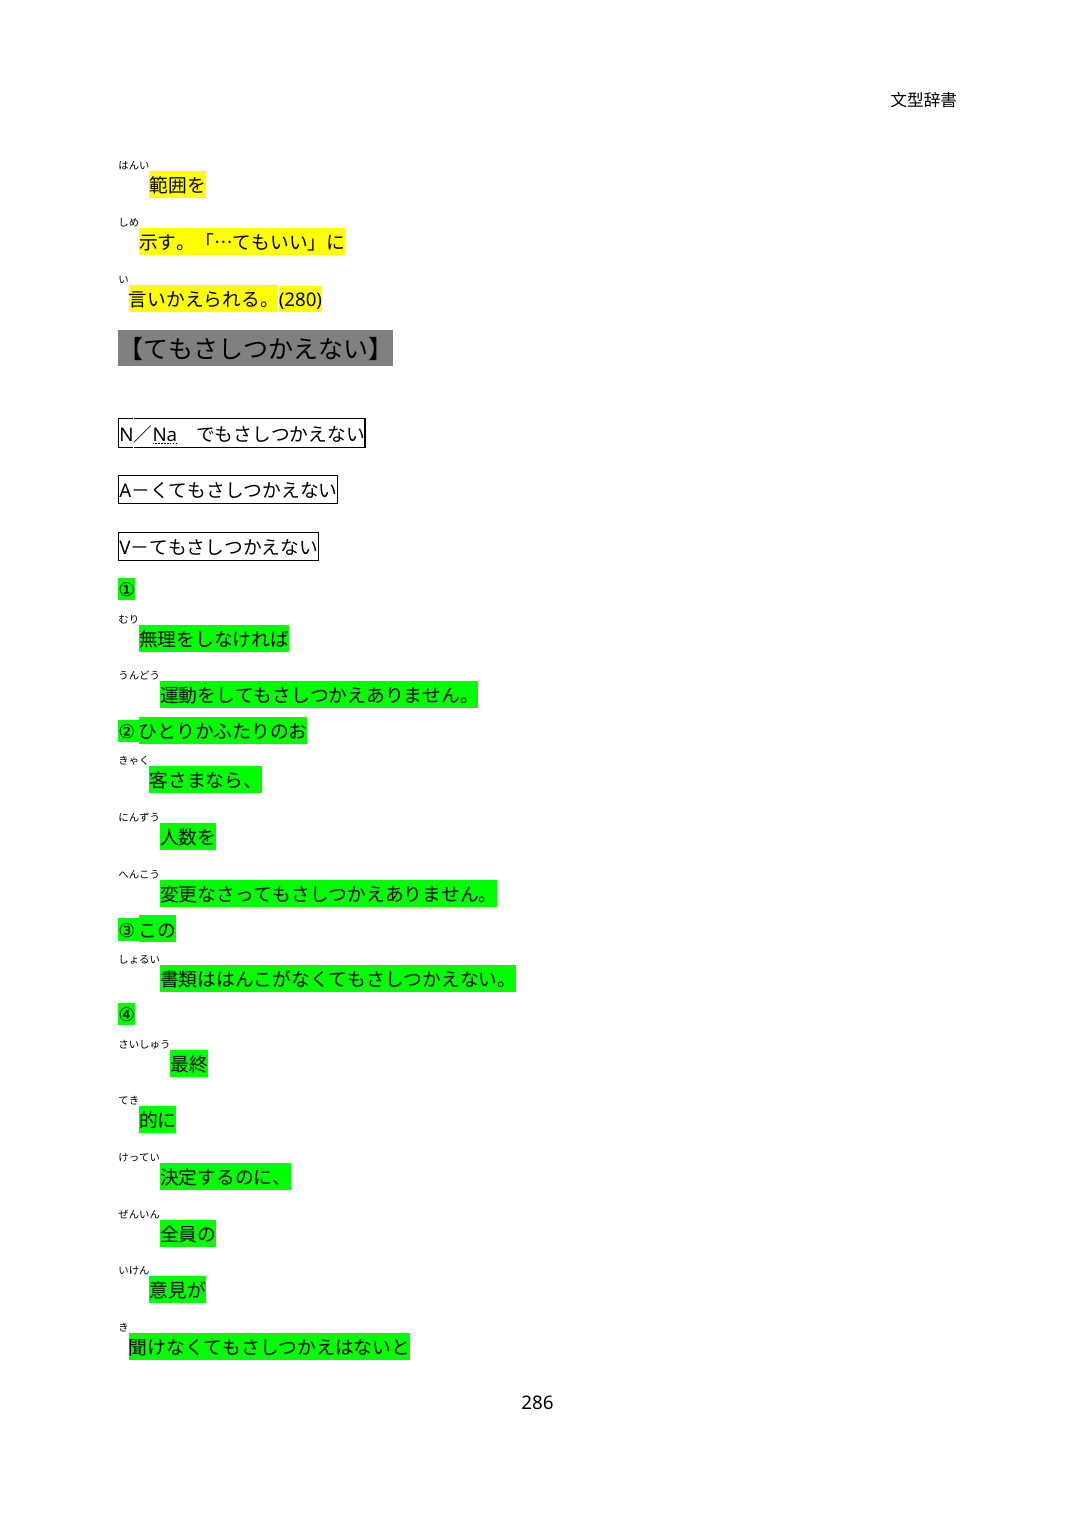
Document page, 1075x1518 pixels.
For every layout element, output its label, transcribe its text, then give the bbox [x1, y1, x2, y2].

subtitle 【てもさしつかえない】 [118, 320, 957, 376]
